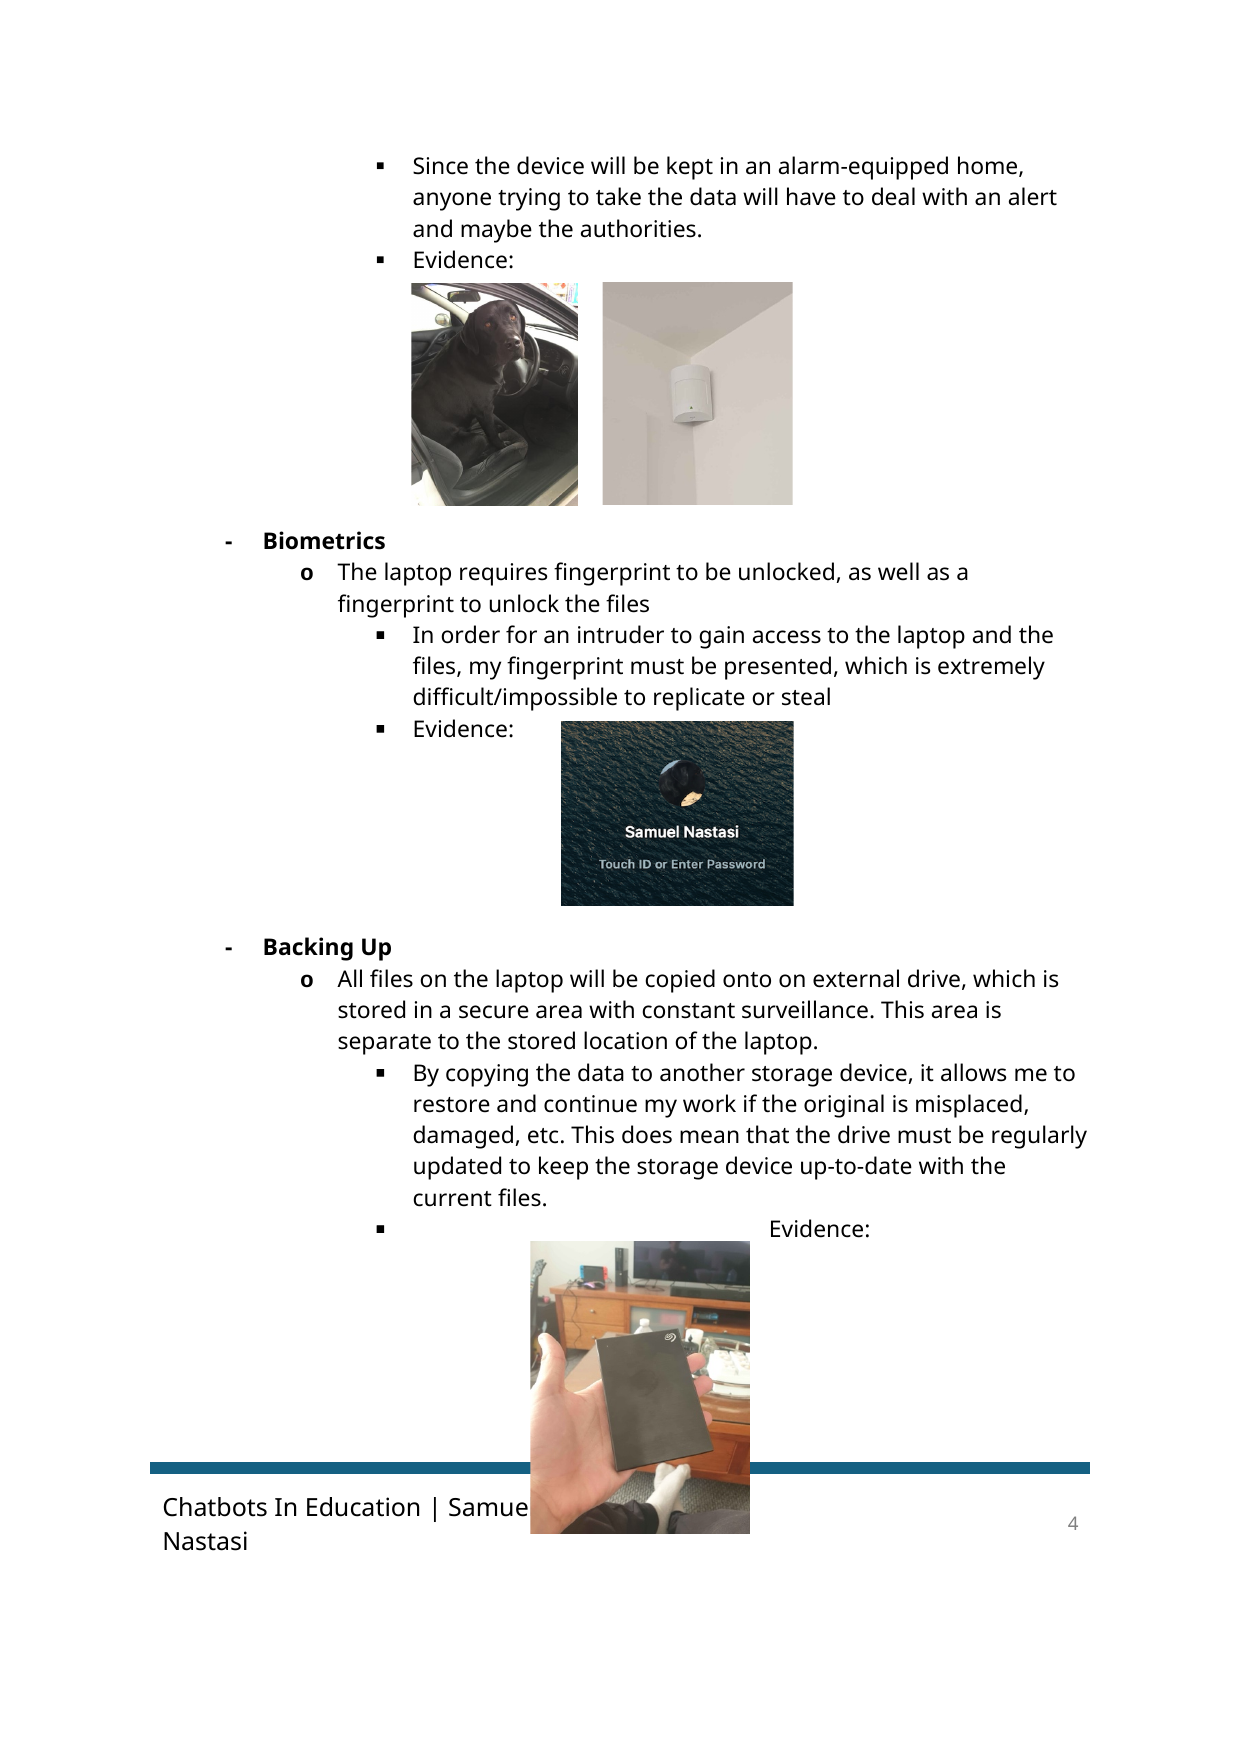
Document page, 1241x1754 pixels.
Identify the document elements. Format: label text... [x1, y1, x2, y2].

picture [530, 1241, 750, 1534]
list Evidence: [375, 1213, 1090, 1244]
list The laptop requires fingerprint to be unlocked, as well as a fingerprint to unlock the files [300, 556, 1090, 619]
picture [602, 282, 793, 505]
list Backing Up [225, 931, 1090, 963]
list Biometrics [225, 525, 1090, 556]
list By copying the data to another storage device, it allows me to restore and continue my work if the original is misplaced, damaged, etc. This does mean that the drive must be regularly updated to keep the storage device up-to-date with the current files. [375, 1056, 1090, 1213]
list Evidence: [375, 244, 1090, 275]
list Since the device will be kept in an alarm-equipped home, anyone trying to take the data will have to deal with an alert and maybe the authorities. [375, 150, 1090, 244]
picture [411, 283, 578, 506]
picture [561, 721, 794, 906]
list All files on the laptop will be copied onto on external drive, which is stored in a secure area with constant surveillance. This area is separate to the stored location of the laptop. [300, 963, 1090, 1056]
list Evidence: [375, 713, 1090, 744]
list In order for an intruder to gain access to the laptop and the files, my fingerprint must be presented, which is extremely difficult/impossible to replicate or steal [375, 619, 1090, 713]
